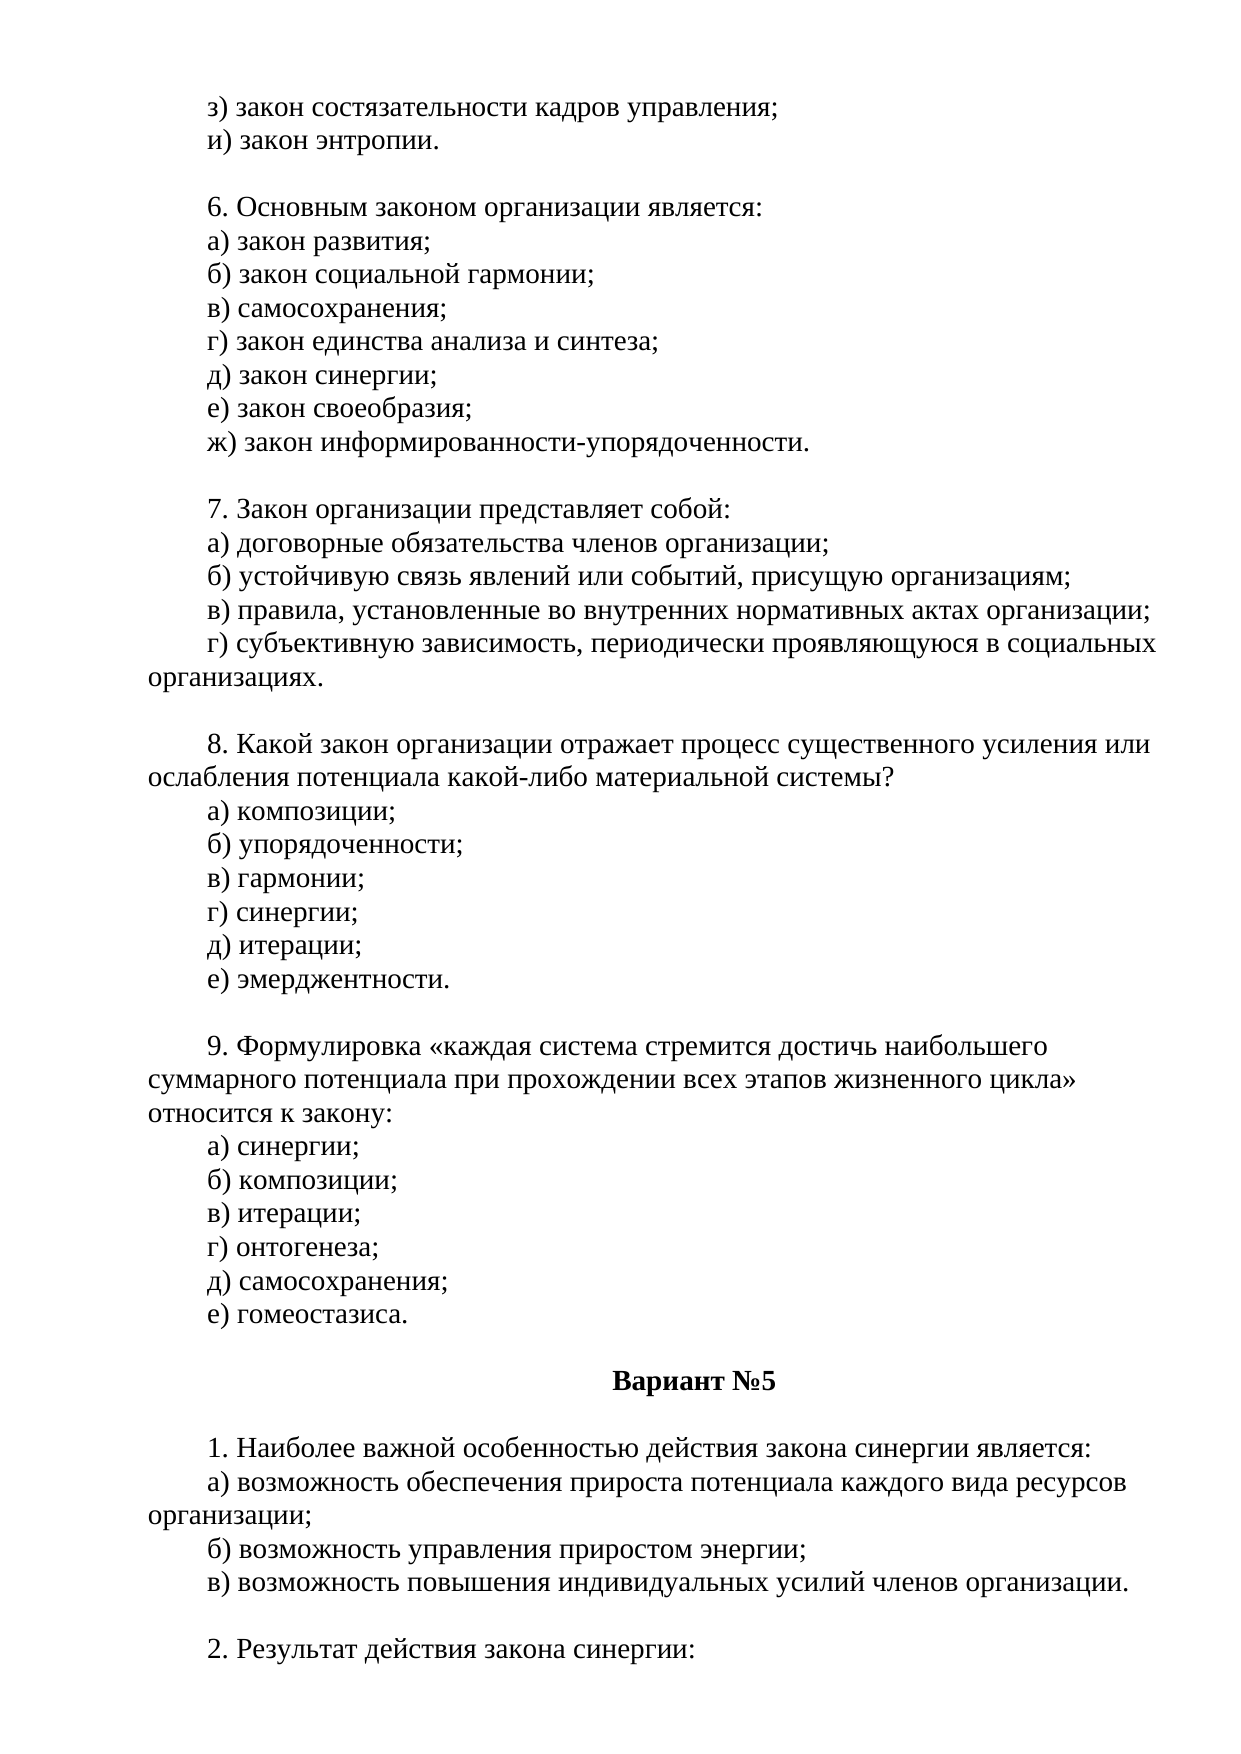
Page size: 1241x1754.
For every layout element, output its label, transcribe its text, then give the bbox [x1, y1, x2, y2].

text а) возможность обеспечения прироста потенциала каждого вида ресурсов организации; [148, 1464, 1181, 1531]
text е) эмерджентности. [148, 961, 1181, 994]
text ж) закон информированности-упорядоченности. [148, 424, 1181, 458]
text 1. Наиболее важной особенностью действия закона синергии является: [148, 1430, 1181, 1464]
text б) композиции; [148, 1162, 1181, 1196]
text г) субъективную зависимость, периодически проявляющуюся в социальных организациях. [148, 625, 1181, 692]
text д) самосохранения; [148, 1263, 1181, 1296]
text д) итерации; [148, 927, 1181, 961]
text б) возможность управления приростом энергии; [148, 1531, 1181, 1564]
text а) закон развития; [148, 223, 1181, 256]
text 2. Результат действия закона синергии: [148, 1632, 1181, 1665]
text 7. Закон организации представляет собой: [148, 491, 1181, 525]
text б) закон социальной гармонии; [148, 256, 1181, 290]
text в) самосохранения; [148, 290, 1181, 323]
text е) гомеостазиса. [148, 1296, 1181, 1330]
text в) возможность повышения индивидуальных усилий членов организации. [148, 1564, 1181, 1598]
text 9. Формулировка «каждая система стремится достичь наибольшего суммарного потенциала при прохождении всех этапов жизненного цикла» относится к закону: [148, 1028, 1181, 1128]
text д) закон синергии; [148, 357, 1181, 391]
text 8. Какой закон организации отражает процесс существенного усиления или ослабления потенциала какой-либо материальной системы? [148, 726, 1181, 793]
text б) устойчивую связь явлений или событий, присущую организациям; [148, 558, 1181, 592]
text г) закон единства анализа и синтеза; [148, 323, 1181, 357]
text а) договорные обязательства членов организации; [148, 525, 1181, 558]
text Вариант №5 [148, 1363, 1181, 1397]
text б) упорядоченности; [148, 827, 1181, 860]
text з) закон состязательности кадров управления; [148, 89, 1181, 122]
text г) синергии; [148, 894, 1181, 927]
text в) правила, установленные во внутренних нормативных актах организации; [148, 592, 1181, 625]
text а) композиции; [148, 793, 1181, 827]
text и) закон энтропии. [148, 122, 1181, 156]
text в) итерации; [148, 1196, 1181, 1229]
text в) гармонии; [148, 860, 1181, 894]
text г) онтогенеза; [148, 1229, 1181, 1263]
text а) синергии; [148, 1128, 1181, 1162]
text е) закон своеобразия; [148, 391, 1181, 424]
text 6. Основным законом организации является: [148, 189, 1181, 223]
